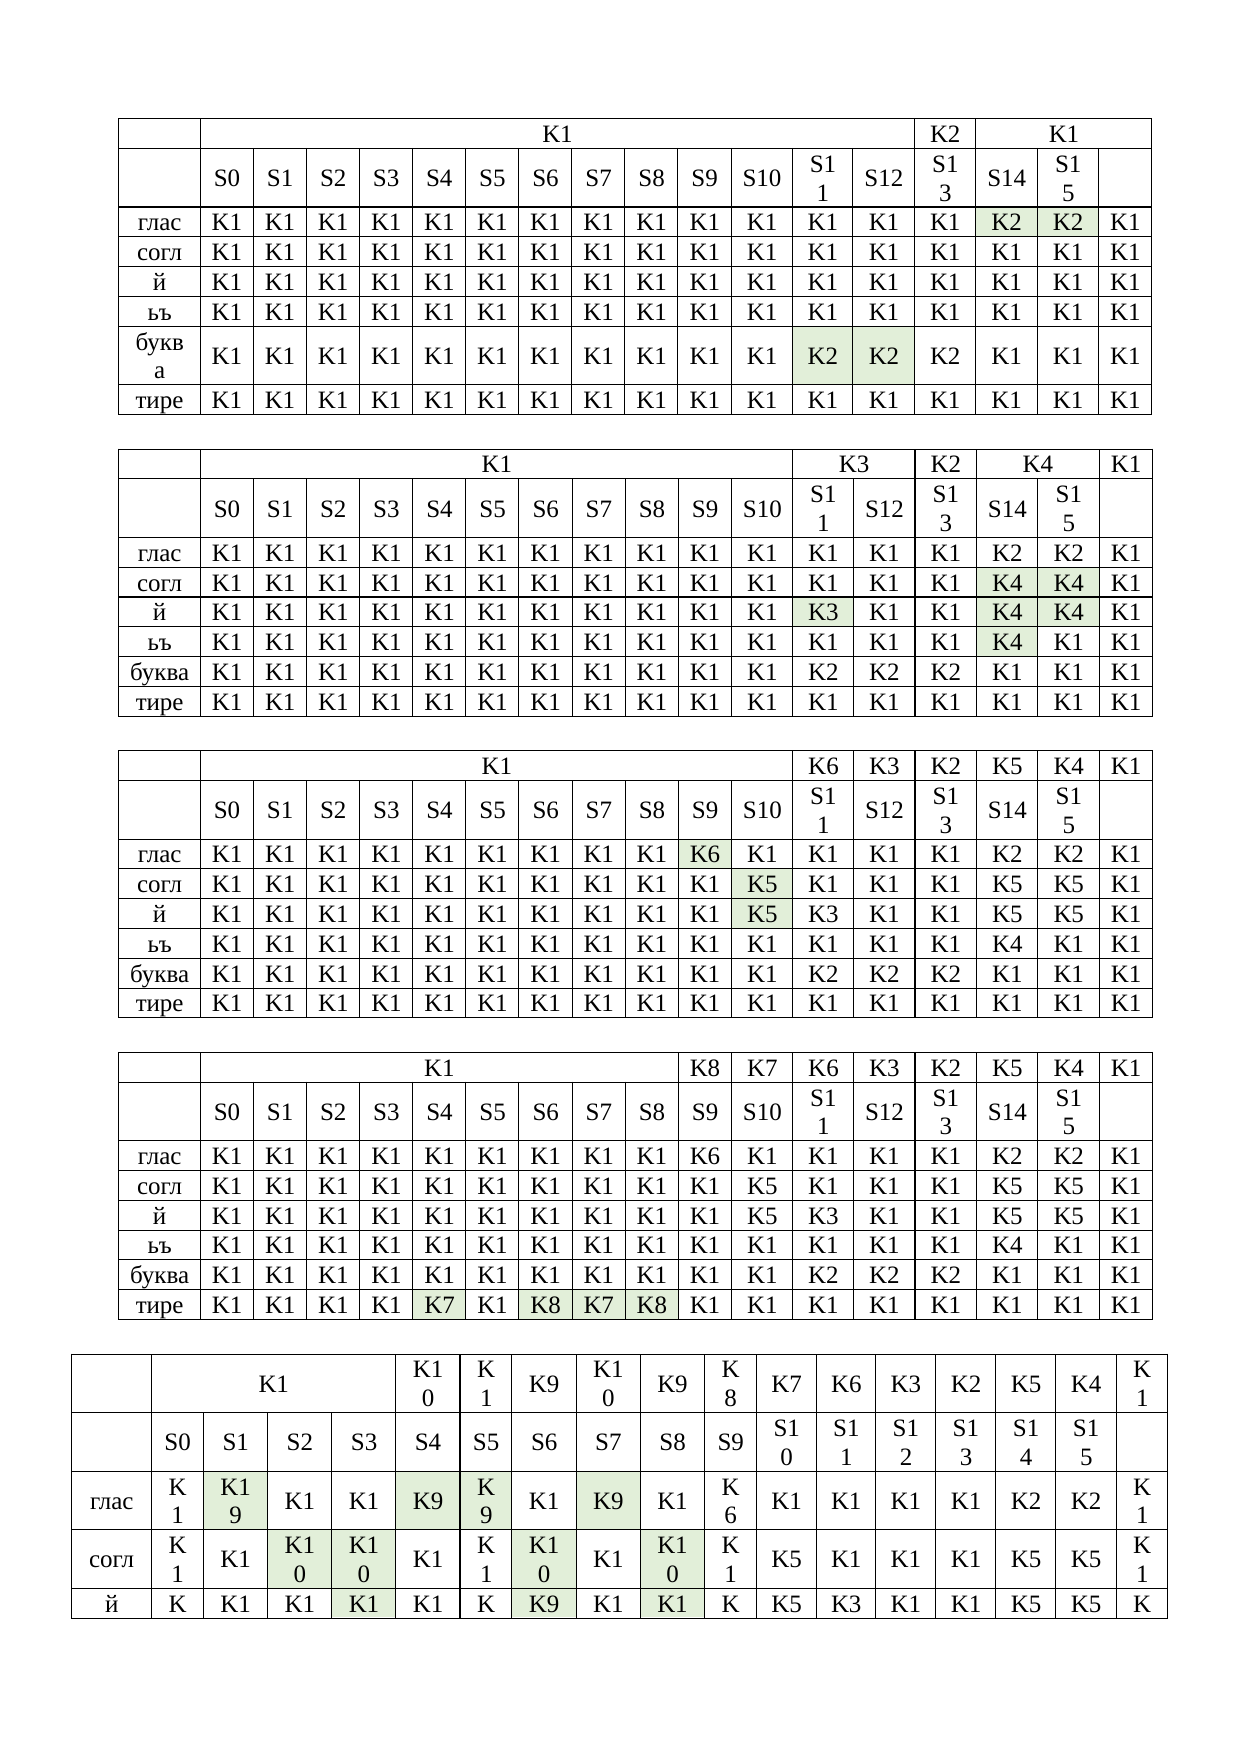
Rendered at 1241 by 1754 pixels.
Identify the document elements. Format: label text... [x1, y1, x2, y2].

table_cell K1 [732, 1141, 792, 1170]
table_header [119, 119, 200, 148]
table_header K6 [793, 751, 853, 780]
table_cell K1 [793, 989, 853, 1017]
table_cell S9 [705, 1413, 756, 1471]
table_header K1 [201, 450, 792, 478]
table_cell K1 [201, 899, 253, 928]
table_cell K1 [519, 627, 572, 656]
table_cell S9 [679, 781, 731, 838]
table_cell K1 [1100, 538, 1152, 567]
table_cell K1 [254, 208, 306, 236]
table_cell K1 [853, 297, 914, 326]
table_cell K5 [977, 869, 1037, 898]
table_cell K1 [854, 1171, 914, 1200]
table_cell K1 [626, 1201, 678, 1229]
table_cell K1 [626, 568, 678, 596]
table_cell K1 [307, 627, 359, 656]
table_cell S2 [307, 781, 359, 838]
table_cell K1 [1100, 899, 1152, 928]
table_cell K1 [626, 1141, 678, 1170]
table_header K1 [201, 1053, 678, 1082]
table_cell K1 [466, 538, 518, 567]
table_cell S8 [626, 479, 678, 537]
table_cell K1 [360, 327, 412, 384]
table_cell K1 [201, 840, 253, 868]
table_cell K5 [732, 1171, 792, 1200]
table_cell K1 [1038, 385, 1098, 414]
table_cell тире [119, 1290, 200, 1319]
table_cell K1 [268, 1472, 331, 1529]
table_cell K1 [572, 267, 624, 296]
table_cell S7 [573, 479, 625, 537]
table_cell K1 [854, 1290, 914, 1319]
table_cell K1 [201, 385, 253, 414]
table_cell K1 [876, 1530, 935, 1588]
table_cell K1 [413, 627, 465, 656]
table_cell K1 [1100, 929, 1152, 958]
table_cell K1 [626, 657, 678, 686]
table_header K4 [1038, 1053, 1099, 1082]
table_cell K1 [307, 1141, 359, 1170]
table_cell K1 [853, 385, 914, 414]
table_cell K1 [201, 208, 253, 236]
table_cell K1 [466, 1201, 518, 1229]
table_cell K1 [732, 538, 792, 567]
table_cell K1 [854, 899, 914, 928]
table_cell K1 [626, 929, 678, 958]
table_cell K1 [254, 538, 306, 567]
table_cell K1 [679, 1171, 731, 1200]
table_cell K1 [413, 687, 465, 716]
table_cell K1 [307, 237, 359, 266]
table_cell K1 [679, 1260, 731, 1289]
table_cell S1 [254, 479, 306, 537]
table_cell K1 [466, 899, 518, 928]
table_cell K1 [1038, 929, 1099, 958]
table_cell K1 [626, 1171, 678, 1200]
table_cell K1 [307, 208, 359, 236]
table_cell K1 [916, 989, 976, 1017]
table_cell K1 [360, 657, 412, 686]
table_cell K1 [916, 1141, 976, 1170]
table_header K4 [1038, 751, 1099, 780]
table_cell K1 [1038, 267, 1098, 296]
table_header K1 [1100, 450, 1152, 478]
table_cell K4 [977, 929, 1037, 958]
table_cell K1 [360, 598, 412, 626]
table_cell S3 [360, 1083, 412, 1140]
table_cell K1 [201, 657, 253, 686]
table_cell K1 [977, 657, 1037, 686]
table_cell буква [119, 657, 200, 686]
table_cell K1 [679, 899, 731, 928]
table_cell K1 [254, 1260, 306, 1289]
table_cell K1 [519, 1141, 572, 1170]
table_cell K1 [572, 297, 624, 326]
table_cell K1 [360, 208, 412, 236]
table_cell K8 [519, 1290, 572, 1319]
table_cell K1 [360, 1290, 412, 1319]
table_cell K6 [679, 840, 731, 868]
table_cell [1100, 1083, 1152, 1140]
table_cell K5 [996, 1530, 1055, 1588]
table_cell K1 [466, 598, 518, 626]
table_cell K1 [793, 237, 852, 266]
table_cell K2 [853, 327, 914, 384]
table_cell K1 [360, 989, 412, 1017]
table_cell й [119, 267, 200, 296]
table_cell K1 [626, 538, 678, 567]
table_header K1 [1117, 1355, 1167, 1412]
table_cell K1 [466, 627, 518, 656]
table_cell согл [119, 568, 200, 596]
table_cell K1 [360, 237, 412, 266]
table_header K7 [732, 1053, 792, 1082]
table_cell S6 [519, 1083, 572, 1140]
table_cell K1 [625, 297, 677, 326]
table_cell K4 [977, 598, 1037, 626]
table_cell K1 [519, 840, 572, 868]
table_cell S4 [413, 149, 465, 206]
table_cell K1 [1100, 959, 1152, 987]
table_cell S0 [201, 479, 253, 537]
table_cell K1 [915, 208, 975, 236]
table_cell K1 [466, 840, 518, 868]
table_cell K1 [793, 538, 853, 567]
table_header K10 [577, 1355, 640, 1412]
table_cell K1 [254, 627, 306, 656]
table_cell K1 [573, 1141, 625, 1170]
table_cell K1 [679, 538, 731, 567]
table_cell K1 [413, 385, 465, 414]
table_cell K1 [466, 1290, 518, 1319]
table_cell K9 [512, 1589, 576, 1617]
table_cell K1 [466, 385, 518, 414]
table_header K1 [461, 1355, 511, 1412]
table_cell K5 [732, 869, 792, 898]
table_cell K1 [204, 1589, 267, 1617]
table_header K5 [996, 1355, 1055, 1412]
table_cell K2 [996, 1472, 1055, 1529]
table_cell S2 [307, 149, 359, 206]
table_cell K1 [916, 1290, 976, 1319]
table_cell K1 [915, 297, 975, 326]
table_cell K1 [1100, 1141, 1152, 1170]
table_cell согл [119, 1171, 200, 1200]
table_cell K1 [360, 899, 412, 928]
table_cell K1 [626, 959, 678, 987]
table_cell S0 [201, 781, 253, 838]
table_cell K1 [573, 687, 625, 716]
table_cell K19 [204, 1472, 267, 1529]
table_cell K1 [854, 989, 914, 1017]
table_cell K1 [976, 267, 1037, 296]
table_cell K1 [1100, 568, 1152, 596]
table_cell K1 [201, 627, 253, 656]
table_cell S0 [152, 1413, 203, 1471]
table_cell K1 [307, 869, 359, 898]
table_cell K1 [1038, 327, 1098, 384]
table_header K9 [641, 1355, 704, 1412]
table_cell K1 [732, 598, 792, 626]
table_cell K1 [854, 687, 914, 716]
table_cell K1 [679, 657, 731, 686]
table_header K3 [793, 450, 914, 478]
table_cell [1100, 479, 1152, 537]
table_cell K1 [307, 1260, 359, 1289]
table_cell S13 [916, 781, 976, 838]
table_cell K1 [625, 385, 677, 414]
table_cell K1 [1038, 1231, 1099, 1259]
table_cell K1 [519, 1260, 572, 1289]
table_cell K1 [413, 989, 465, 1017]
table_cell S5 [461, 1413, 511, 1471]
table_cell K1 [732, 687, 792, 716]
table_cell K1 [254, 327, 306, 384]
table_cell K1 [519, 899, 572, 928]
table_cell K1 [854, 929, 914, 958]
table_cell S14 [977, 1083, 1037, 1140]
table_cell S12 [853, 149, 914, 206]
table_cell ьъ [119, 929, 200, 958]
table_cell K1 [705, 1530, 756, 1588]
table_cell K1 [1038, 959, 1099, 987]
table_cell K1 [307, 1171, 359, 1200]
table_cell S4 [396, 1413, 459, 1471]
table_cell K1 [413, 538, 465, 567]
table_cell K1 [512, 1472, 576, 1529]
table_cell K1 [519, 385, 571, 414]
table_cell K1 [360, 959, 412, 987]
table_cell K1 [793, 1231, 853, 1259]
table_cell K1 [854, 598, 914, 626]
table_cell K1 [936, 1530, 995, 1588]
table_cell K1 [732, 297, 792, 326]
table_cell K1 [732, 208, 792, 236]
table_cell S1 [254, 781, 306, 838]
table_cell K1 [679, 687, 731, 716]
table_cell K5 [996, 1589, 1055, 1617]
table_cell K2 [793, 1260, 853, 1289]
table_header K2 [916, 751, 976, 780]
table_cell K1 [573, 627, 625, 656]
table_cell K1 [1100, 657, 1152, 686]
table_cell тире [119, 687, 200, 716]
table_cell K1 [679, 568, 731, 596]
table_cell K1 [201, 1290, 253, 1319]
table_cell K1 [817, 1530, 875, 1588]
table_cell K1 [679, 929, 731, 958]
table_cell S1 [254, 149, 306, 206]
table_cell K1 [254, 237, 306, 266]
table_header K6 [817, 1355, 875, 1412]
table_cell K1 [977, 989, 1037, 1017]
table_cell K1 [1100, 869, 1152, 898]
table_cell S2 [307, 479, 359, 537]
table_cell K2 [1056, 1472, 1116, 1529]
table_cell K1 [573, 869, 625, 898]
table_cell K1 [466, 687, 518, 716]
table_cell K1 [626, 899, 678, 928]
table_header K6 [793, 1053, 853, 1082]
table_cell тире [119, 385, 200, 414]
table_cell K1 [307, 1201, 359, 1229]
table_cell K1 [854, 840, 914, 868]
table_cell [119, 149, 200, 206]
table_cell K1 [916, 869, 976, 898]
table_cell K1 [413, 1231, 465, 1259]
table_cell K1 [307, 959, 359, 987]
table_cell K1 [413, 1201, 465, 1229]
table_cell K1 [916, 568, 976, 596]
table_cell буква [119, 1260, 200, 1289]
table_cell K1 [201, 598, 253, 626]
table_cell K1 [152, 1472, 203, 1529]
table_cell K6 [705, 1472, 756, 1529]
table_cell K1 [1038, 1290, 1099, 1319]
table_cell S8 [626, 1083, 678, 1140]
table_cell K1 [793, 208, 852, 236]
table_cell K1 [201, 327, 253, 384]
table_cell K1 [519, 208, 571, 236]
table_cell K1 [201, 1141, 253, 1170]
table_cell K1 [572, 327, 624, 384]
table_cell K1 [1100, 840, 1152, 868]
table_cell K1 [307, 297, 359, 326]
table_cell K1 [519, 568, 572, 596]
table_cell S6 [519, 149, 571, 206]
table_cell K1 [678, 208, 731, 236]
table_cell K1 [461, 1589, 511, 1617]
table_cell K1 [360, 568, 412, 596]
table_header K10 [396, 1355, 459, 1412]
table_cell K1 [307, 385, 359, 414]
table_cell K1 [413, 959, 465, 987]
table_cell K1 [201, 989, 253, 1017]
table_cell K2 [854, 959, 914, 987]
table_cell K1 [1100, 1171, 1152, 1200]
table_cell K1 [626, 869, 678, 898]
table_cell K1 [1038, 989, 1099, 1017]
table_cell K1 [626, 687, 678, 716]
table_cell K1 [307, 1231, 359, 1259]
table_header K5 [977, 751, 1037, 780]
table_cell K1 [466, 1231, 518, 1259]
table_cell K2 [976, 208, 1037, 236]
table_cell K1 [201, 1260, 253, 1289]
table_header K8 [679, 1053, 731, 1082]
table_header K1 [201, 751, 792, 780]
table_cell буква [119, 327, 200, 384]
table_cell K5 [757, 1530, 816, 1588]
table_cell K1 [1038, 657, 1099, 686]
table_cell K1 [854, 568, 914, 596]
table_cell K1 [626, 840, 678, 868]
table_cell S12 [854, 1083, 914, 1140]
table_cell S8 [641, 1413, 704, 1471]
table_cell K1 [413, 1141, 465, 1170]
table_cell K1 [732, 959, 792, 987]
table_cell K1 [413, 267, 465, 296]
table_cell K1 [360, 687, 412, 716]
table_cell S4 [413, 781, 465, 838]
table_cell S12 [854, 781, 914, 838]
table_cell K1 [915, 237, 975, 266]
table_cell K1 [1038, 297, 1098, 326]
table_cell K1 [854, 538, 914, 567]
table_cell K1 [307, 687, 359, 716]
table_cell K1 [466, 929, 518, 958]
table_cell K1 [572, 208, 624, 236]
table_cell K1 [916, 598, 976, 626]
table_cell K1 [854, 1231, 914, 1259]
table_cell K1 [916, 687, 976, 716]
table_cell K1 [732, 237, 792, 266]
table_cell K4 [977, 568, 1037, 596]
table_cell K1 [201, 538, 253, 567]
table_cell K1 [1117, 1589, 1167, 1617]
table_cell K1 [625, 267, 677, 296]
table_cell K1 [732, 267, 792, 296]
table_cell K1 [254, 959, 306, 987]
table_cell K2 [915, 327, 975, 384]
table_cell тире [119, 989, 200, 1017]
table_cell S4 [413, 1083, 465, 1140]
table_cell K1 [307, 657, 359, 686]
table_cell S13 [916, 479, 976, 537]
table_cell K2 [854, 657, 914, 686]
table_cell K1 [793, 869, 853, 898]
table_cell K1 [519, 327, 571, 384]
table_header K1 [201, 119, 914, 148]
table_cell K1 [679, 598, 731, 626]
table_cell буква [119, 959, 200, 987]
table_cell K1 [466, 1171, 518, 1200]
table_cell S14 [976, 149, 1037, 206]
table_cell K1 [573, 840, 625, 868]
table_cell K1 [793, 1141, 853, 1170]
table_header [72, 1355, 151, 1412]
table_cell K4 [977, 1231, 1037, 1259]
table_cell K1 [254, 1141, 306, 1170]
table_cell K1 [817, 1472, 875, 1529]
table_cell K1 [413, 1260, 465, 1289]
table_header K7 [757, 1355, 816, 1412]
table_cell K1 [466, 869, 518, 898]
table_cell K2 [916, 657, 976, 686]
table_cell K2 [793, 657, 853, 686]
table_cell K1 [466, 959, 518, 987]
table_cell K1 [626, 1231, 678, 1259]
table_cell K1 [1100, 598, 1152, 626]
table_cell K1 [1100, 687, 1152, 716]
table_cell S3 [332, 1413, 395, 1471]
table_cell K1 [254, 989, 306, 1017]
table_cell K1 [626, 1260, 678, 1289]
table_cell S11 [793, 781, 853, 838]
table_cell K1 [360, 267, 412, 296]
table_cell K1 [573, 1260, 625, 1289]
table_cell K1 [793, 840, 853, 868]
table_cell й [119, 1201, 200, 1229]
table_cell K1 [413, 297, 465, 326]
table_cell K1 [572, 237, 624, 266]
table_cell K1 [793, 1290, 853, 1319]
table_cell ьъ [119, 1231, 200, 1259]
table_cell K1 [307, 899, 359, 928]
table_cell K1 [1100, 627, 1152, 656]
table_cell K10 [512, 1530, 576, 1588]
table_cell S7 [572, 149, 624, 206]
table_cell K1 [573, 989, 625, 1017]
table_header K3 [854, 751, 914, 780]
table_cell K1 [1038, 687, 1099, 716]
table_cell K1 [254, 1171, 306, 1200]
table_cell K1 [254, 840, 306, 868]
table_cell K1 [679, 1231, 731, 1259]
table_cell K1 [1100, 1231, 1152, 1259]
table_cell S8 [626, 781, 678, 838]
table_cell S7 [573, 781, 625, 838]
table_cell K1 [853, 208, 914, 236]
table_cell K1 [678, 237, 731, 266]
table_cell K1 [1117, 1530, 1167, 1588]
table_cell K1 [732, 929, 792, 958]
table_cell K7 [573, 1290, 625, 1319]
table_cell K5 [757, 1589, 816, 1617]
table_cell K5 [1056, 1589, 1116, 1617]
table_cell K1 [466, 208, 518, 236]
table_cell глас [119, 538, 200, 567]
table_cell K1 [853, 267, 914, 296]
table_cell K1 [201, 869, 253, 898]
table_header K1 [1100, 751, 1152, 780]
table_cell K1 [573, 598, 625, 626]
table_cell S12 [854, 479, 914, 537]
table_cell K1 [204, 1530, 267, 1588]
table_cell K1 [1038, 237, 1098, 266]
table_cell K1 [853, 237, 914, 266]
table_cell K1 [679, 627, 731, 656]
table_cell S11 [793, 149, 852, 206]
table_cell K1 [1100, 1260, 1152, 1289]
table_cell K1 [573, 1201, 625, 1229]
table_cell K1 [201, 1171, 253, 1200]
table_cell K1 [732, 1260, 792, 1289]
table_cell K1 [678, 267, 731, 296]
table_cell K1 [307, 1290, 359, 1319]
table_header [119, 450, 200, 478]
table_cell K1 [793, 297, 852, 326]
table_cell S4 [413, 479, 465, 537]
table_cell S1 [254, 1083, 306, 1140]
table_cell K1 [573, 929, 625, 958]
table_cell K1 [732, 657, 792, 686]
table_cell K1 [413, 237, 465, 266]
table_cell глас [119, 208, 200, 236]
table_cell K1 [732, 1290, 792, 1319]
table_cell S10 [732, 479, 792, 537]
table_cell K3 [793, 1201, 853, 1229]
table_cell ьъ [119, 627, 200, 656]
table_cell K1 [793, 385, 852, 414]
table_cell K2 [1038, 208, 1098, 236]
table_cell K1 [254, 297, 306, 326]
table_cell K1 [254, 598, 306, 626]
table_cell S10 [732, 1083, 792, 1140]
table_cell K1 [793, 929, 853, 958]
table_cell K1 [254, 568, 306, 596]
table_cell K1 [577, 1530, 640, 1588]
table_cell S2 [268, 1413, 331, 1471]
table_cell K1 [152, 1530, 203, 1588]
table_cell K1 [360, 1260, 412, 1289]
table_cell K1 [413, 1171, 465, 1200]
table_cell K1 [413, 929, 465, 958]
table_header K1 [152, 1355, 395, 1412]
table_cell K1 [678, 327, 731, 384]
table_cell K1 [254, 899, 306, 928]
table_header K2 [916, 450, 976, 478]
table_cell S9 [678, 149, 731, 206]
table_cell K6 [679, 1141, 731, 1170]
table_cell K1 [793, 627, 853, 656]
table_cell K1 [915, 385, 975, 414]
table_cell K1 [360, 1201, 412, 1229]
table_cell K1 [268, 1589, 331, 1617]
table_cell K1 [757, 1472, 816, 1529]
table_header K5 [977, 1053, 1037, 1082]
table_cell S2 [307, 1083, 359, 1140]
table_cell K1 [732, 568, 792, 596]
table_cell K1 [679, 869, 731, 898]
table_cell K5 [732, 899, 792, 928]
table_cell K1 [573, 568, 625, 596]
table_header K9 [512, 1355, 576, 1412]
table_cell K3 [793, 598, 853, 626]
table_cell K1 [732, 385, 792, 414]
table_cell S10 [757, 1413, 816, 1471]
table_cell K1 [572, 385, 624, 414]
table_cell S0 [201, 149, 253, 206]
table_cell K1 [519, 989, 572, 1017]
table_cell K1 [976, 385, 1037, 414]
table_cell K1 [307, 598, 359, 626]
table_cell K2 [793, 327, 852, 384]
table_cell глас [72, 1472, 151, 1529]
table_cell K1 [201, 568, 253, 596]
table_cell K4 [1038, 598, 1099, 626]
table_cell K1 [793, 687, 853, 716]
table_cell K1 [413, 568, 465, 596]
table_cell K1 [573, 959, 625, 987]
table_cell S14 [977, 781, 1037, 838]
table_cell S9 [679, 479, 731, 537]
table_cell K1 [201, 237, 253, 266]
table_cell K1 [466, 327, 518, 384]
table_cell K1 [573, 657, 625, 686]
table_cell K9 [461, 1472, 511, 1529]
table_cell S15 [1038, 149, 1098, 206]
table_cell K1 [519, 1201, 572, 1229]
table_cell K2 [916, 959, 976, 987]
table_cell K1 [1099, 297, 1151, 326]
table_cell K1 [916, 538, 976, 567]
table_cell K1 [976, 237, 1037, 266]
table_cell K1 [307, 267, 359, 296]
table_cell S11 [817, 1413, 875, 1471]
table_cell K1 [916, 840, 976, 868]
table_cell K1 [254, 385, 306, 414]
table_cell K1 [678, 297, 731, 326]
table_cell K1 [705, 1589, 756, 1617]
table_cell K5 [1056, 1530, 1116, 1588]
table_cell K1 [152, 1589, 203, 1617]
table_cell K1 [1100, 1201, 1152, 1229]
table_cell й [119, 598, 200, 626]
table_cell K1 [413, 657, 465, 686]
table_cell K2 [916, 1260, 976, 1289]
table_cell K10 [332, 1589, 395, 1617]
table_cell K1 [876, 1472, 935, 1529]
table_cell K1 [307, 568, 359, 596]
table_cell K1 [519, 598, 572, 626]
table_cell согл [119, 237, 200, 266]
table_cell K1 [201, 1201, 253, 1229]
table_cell K1 [413, 899, 465, 928]
table_cell S15 [1056, 1413, 1116, 1471]
table_cell K1 [254, 657, 306, 686]
table_cell K1 [1099, 208, 1151, 236]
table_cell S11 [793, 479, 853, 537]
table_cell K1 [626, 627, 678, 656]
table_cell K1 [360, 1171, 412, 1200]
table_cell K1 [360, 385, 412, 414]
table_cell S6 [512, 1413, 576, 1471]
table_cell K1 [977, 687, 1037, 716]
table_cell K1 [466, 568, 518, 596]
table_cell K1 [573, 538, 625, 567]
table_cell K1 [360, 840, 412, 868]
table_cell S7 [577, 1413, 640, 1471]
table_cell K1 [466, 237, 518, 266]
table_cell ьъ [119, 297, 200, 326]
table_cell K1 [679, 1290, 731, 1319]
table_cell K1 [254, 1231, 306, 1259]
table_header [119, 1053, 200, 1082]
table_cell K2 [977, 538, 1037, 567]
table_cell K1 [876, 1589, 935, 1617]
table_cell S14 [996, 1413, 1055, 1471]
table_cell K1 [519, 869, 572, 898]
table_cell K5 [732, 1201, 792, 1229]
table_cell K5 [977, 1171, 1037, 1200]
table_cell K1 [732, 627, 792, 656]
table_cell K1 [916, 627, 976, 656]
table_cell K1 [360, 538, 412, 567]
table_cell K1 [1038, 627, 1099, 656]
table_cell K1 [360, 869, 412, 898]
table_cell K1 [573, 1171, 625, 1200]
table_cell глас [119, 1141, 200, 1170]
table_cell K9 [577, 1472, 640, 1529]
table_cell S6 [519, 479, 572, 537]
table_cell K1 [201, 687, 253, 716]
table_cell K2 [977, 1141, 1037, 1170]
table_cell [1117, 1413, 1167, 1471]
table_cell K10 [641, 1530, 704, 1588]
table_cell K1 [254, 687, 306, 716]
table_cell S8 [625, 149, 677, 206]
table_cell K5 [1038, 1201, 1099, 1229]
table_cell K5 [1038, 1171, 1099, 1200]
table_header K2 [915, 119, 975, 148]
table_cell S1 [204, 1413, 267, 1471]
table_cell K1 [519, 929, 572, 958]
table_cell K1 [1100, 989, 1152, 1017]
table_cell K1 [916, 1171, 976, 1200]
table_cell K1 [307, 929, 359, 958]
table_cell K1 [678, 385, 731, 414]
table_cell K1 [360, 1231, 412, 1259]
table_header K4 [1056, 1355, 1116, 1412]
table_cell [119, 1083, 200, 1140]
table_cell K1 [396, 1589, 459, 1617]
table_cell K10 [332, 1530, 395, 1588]
table_cell K1 [254, 869, 306, 898]
table_cell K1 [1099, 327, 1151, 384]
table_cell K1 [1117, 1472, 1167, 1529]
table_cell S15 [1038, 1083, 1099, 1140]
table_cell S13 [936, 1413, 995, 1471]
table_cell K1 [732, 989, 792, 1017]
table_cell K2 [854, 1260, 914, 1289]
table_cell S10 [732, 149, 792, 206]
table_cell S0 [201, 1083, 253, 1140]
table_cell K1 [360, 627, 412, 656]
table_header K8 [705, 1355, 756, 1412]
table_header K2 [936, 1355, 995, 1412]
table_cell K1 [360, 1141, 412, 1170]
table_cell K9 [396, 1472, 459, 1529]
table_cell K7 [413, 1290, 465, 1319]
table_cell K1 [1038, 1260, 1099, 1289]
table_cell K3 [793, 899, 853, 928]
table_cell S3 [360, 479, 412, 537]
table_cell K1 [360, 929, 412, 958]
table_cell K1 [519, 959, 572, 987]
table_cell согл [72, 1530, 151, 1588]
table_cell K1 [201, 267, 253, 296]
table_cell K1 [854, 1201, 914, 1229]
table_cell K1 [519, 538, 572, 567]
table_cell K2 [1038, 840, 1099, 868]
table_cell K5 [977, 1201, 1037, 1229]
table_cell K1 [679, 1201, 731, 1229]
table_cell K1 [573, 1231, 625, 1259]
table_cell K1 [732, 327, 792, 384]
table_cell K1 [466, 989, 518, 1017]
table_cell K4 [1038, 568, 1099, 596]
table_cell K1 [916, 899, 976, 928]
table_cell K2 [1038, 538, 1099, 567]
table_cell K1 [732, 1231, 792, 1259]
table_header K4 [977, 450, 1099, 478]
table_cell K1 [625, 208, 677, 236]
table_cell K1 [461, 1530, 511, 1588]
table_cell K1 [519, 267, 571, 296]
table_cell K1 [201, 959, 253, 987]
table_cell K1 [519, 1231, 572, 1259]
table_cell S13 [916, 1083, 976, 1140]
table_cell K1 [976, 297, 1037, 326]
table_cell K1 [307, 840, 359, 868]
table_cell й [119, 899, 200, 928]
table_cell K1 [577, 1589, 640, 1617]
table_cell K1 [466, 267, 518, 296]
table_cell й [72, 1589, 151, 1617]
table_header K3 [876, 1355, 935, 1412]
table_cell K5 [1038, 869, 1099, 898]
table_cell K1 [1099, 385, 1151, 414]
table_cell K1 [466, 1141, 518, 1170]
table_cell K1 [976, 327, 1037, 384]
table_cell K1 [1099, 267, 1151, 296]
table_cell K1 [916, 1231, 976, 1259]
table_cell S7 [573, 1083, 625, 1140]
table_cell S5 [466, 781, 518, 838]
table_cell K1 [854, 627, 914, 656]
table_cell [119, 479, 200, 537]
table_cell K1 [201, 929, 253, 958]
table_cell K1 [413, 598, 465, 626]
table_cell K1 [307, 538, 359, 567]
table_cell K2 [977, 840, 1037, 868]
table_cell K5 [1038, 899, 1099, 928]
table_header K3 [854, 1053, 914, 1082]
table_cell K1 [307, 989, 359, 1017]
table_cell K1 [519, 237, 571, 266]
table_cell K1 [466, 1260, 518, 1289]
table_cell S13 [915, 149, 975, 206]
table_cell K1 [519, 687, 572, 716]
table_cell K8 [626, 1290, 678, 1319]
table_cell K1 [396, 1530, 459, 1588]
table_cell K1 [626, 989, 678, 1017]
table_cell K1 [977, 1260, 1037, 1289]
table_cell K1 [977, 959, 1037, 987]
table_cell K1 [519, 297, 571, 326]
table_cell K1 [413, 840, 465, 868]
table_cell S5 [466, 479, 518, 537]
table_cell K1 [679, 989, 731, 1017]
table_cell S12 [876, 1413, 935, 1471]
table_cell K1 [936, 1472, 995, 1529]
table_cell K1 [915, 267, 975, 296]
table_cell глас [119, 840, 200, 868]
table_cell K1 [679, 959, 731, 987]
table_cell [119, 781, 200, 838]
table_cell K1 [793, 267, 852, 296]
table_cell K1 [466, 657, 518, 686]
table_cell K1 [916, 1201, 976, 1229]
table_cell S5 [466, 149, 518, 206]
table_cell K1 [254, 1290, 306, 1319]
table_cell K10 [268, 1530, 331, 1588]
table_cell K3 [817, 1589, 875, 1617]
table_cell K10 [641, 1589, 704, 1617]
table_cell K1 [519, 657, 572, 686]
table_cell K1 [916, 929, 976, 958]
table_header K2 [916, 1053, 976, 1082]
table_cell [1099, 149, 1151, 206]
table_cell K1 [977, 1290, 1037, 1319]
table_cell S3 [360, 149, 412, 206]
table_cell K1 [254, 1201, 306, 1229]
table_cell K4 [977, 627, 1037, 656]
table_cell K1 [201, 1231, 253, 1259]
table_header K1 [976, 119, 1151, 148]
table_cell S5 [466, 1083, 518, 1140]
table_cell согл [119, 869, 200, 898]
table_cell S9 [679, 1083, 731, 1140]
table_cell K1 [1100, 1290, 1152, 1319]
table_cell S10 [732, 781, 792, 838]
table_cell K2 [1038, 1141, 1099, 1170]
table_cell S14 [977, 479, 1037, 537]
table_cell K1 [793, 568, 853, 596]
table_cell K1 [413, 869, 465, 898]
table_cell K1 [413, 327, 465, 384]
table_cell S11 [793, 1083, 853, 1140]
table_header K1 [1100, 1053, 1152, 1082]
table_cell S3 [360, 781, 412, 838]
table_cell K1 [466, 297, 518, 326]
table_cell K2 [793, 959, 853, 987]
table_cell K1 [626, 598, 678, 626]
table_cell S6 [519, 781, 572, 838]
table_cell K1 [360, 297, 412, 326]
table_cell K1 [254, 267, 306, 296]
table_cell K5 [977, 899, 1037, 928]
table_cell K1 [854, 1141, 914, 1170]
table_cell S15 [1038, 479, 1099, 537]
table_cell K1 [1099, 237, 1151, 266]
table_cell K1 [307, 327, 359, 384]
table_cell [72, 1413, 151, 1471]
table_header [119, 751, 200, 780]
table_cell K1 [254, 929, 306, 958]
table_cell K1 [641, 1472, 704, 1529]
table_cell K1 [732, 840, 792, 868]
table_cell K1 [519, 1171, 572, 1200]
table_cell K1 [625, 327, 677, 384]
table_cell K1 [936, 1589, 995, 1617]
table_cell [1100, 781, 1152, 838]
table_cell S15 [1038, 781, 1099, 838]
table_cell K1 [573, 899, 625, 928]
table_cell K1 [413, 208, 465, 236]
table_cell K1 [625, 237, 677, 266]
table_cell K1 [793, 1171, 853, 1200]
table_cell K1 [854, 869, 914, 898]
table_cell K1 [332, 1472, 395, 1529]
table_cell K1 [201, 297, 253, 326]
